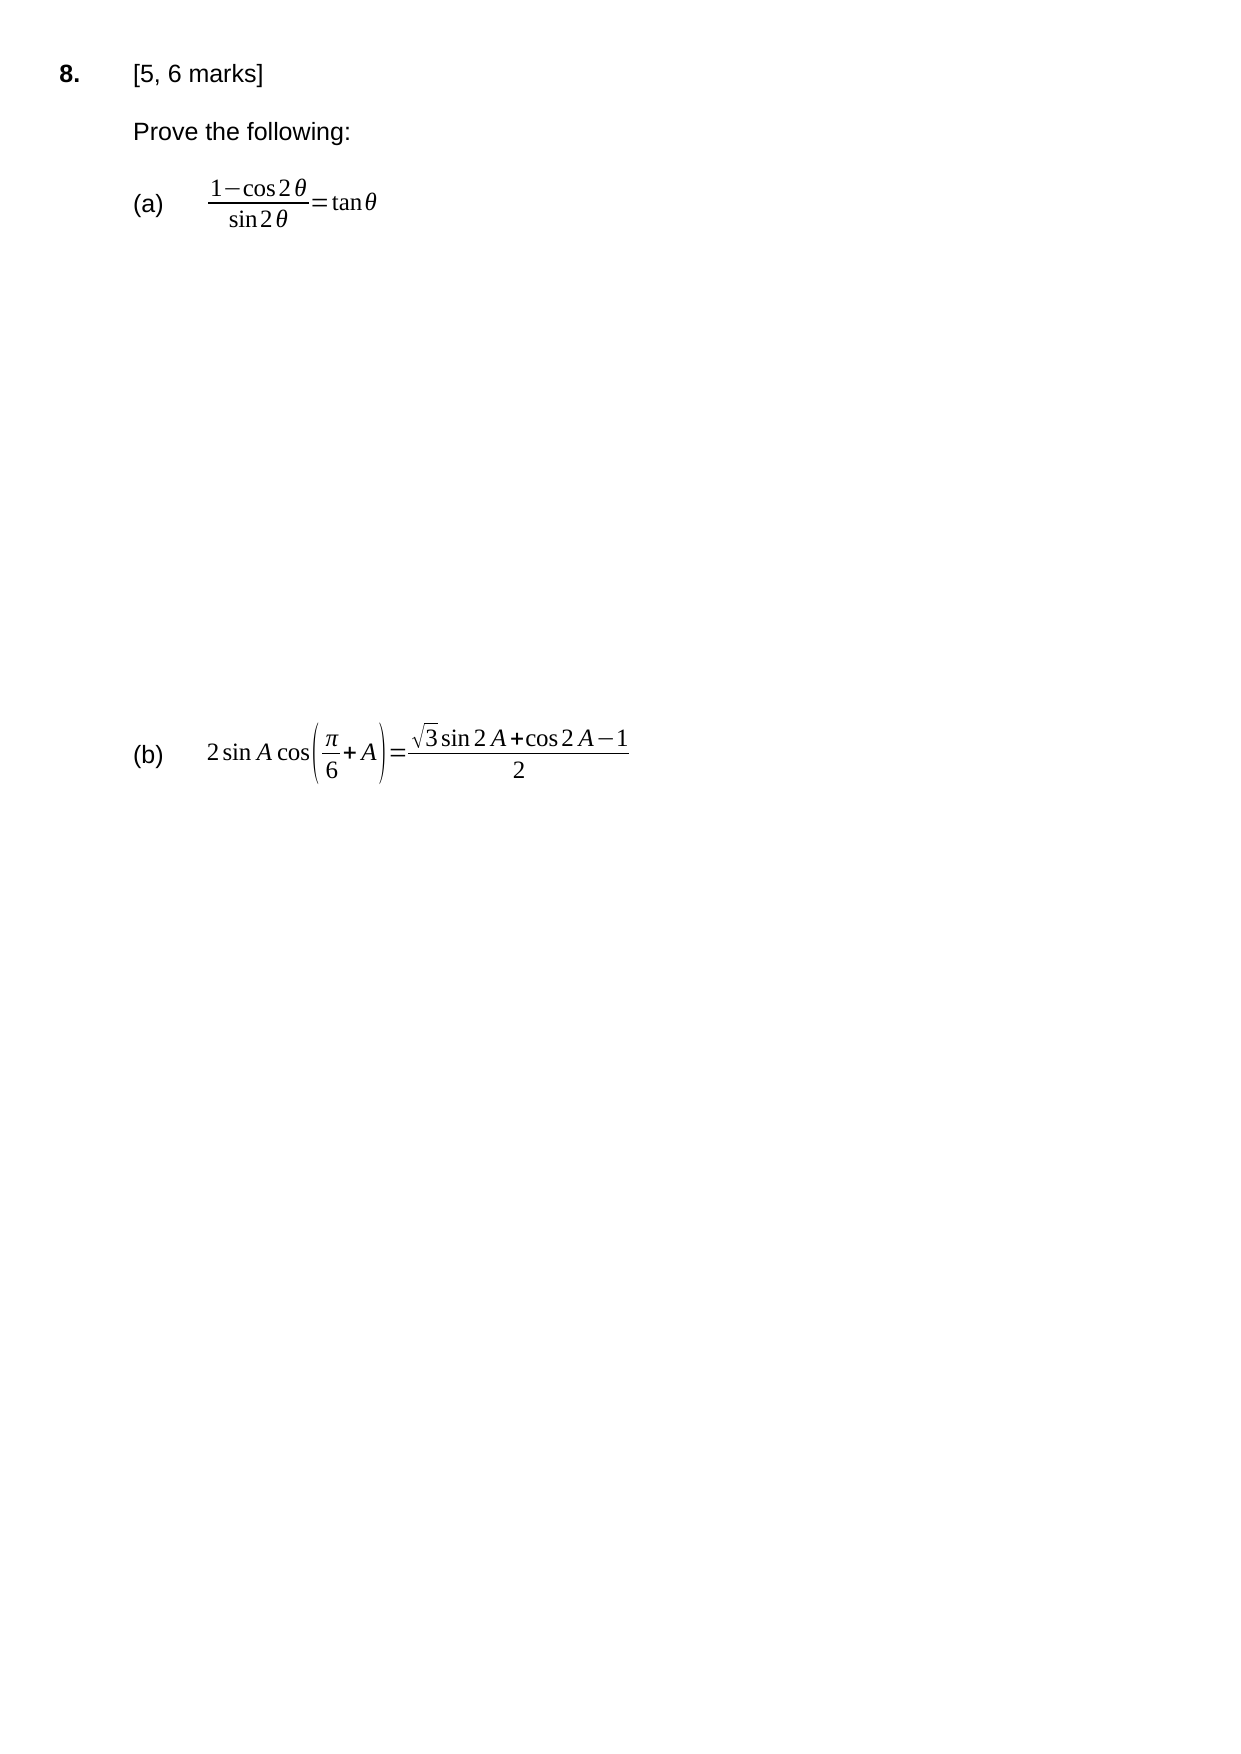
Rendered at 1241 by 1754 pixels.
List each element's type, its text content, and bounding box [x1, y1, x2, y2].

text (a) [133, 174, 1181, 233]
text (b) [133, 722, 1181, 787]
text Prove the following: [59, 117, 1181, 145]
text 8. [5, 6 marks] [59, 59, 1181, 88]
